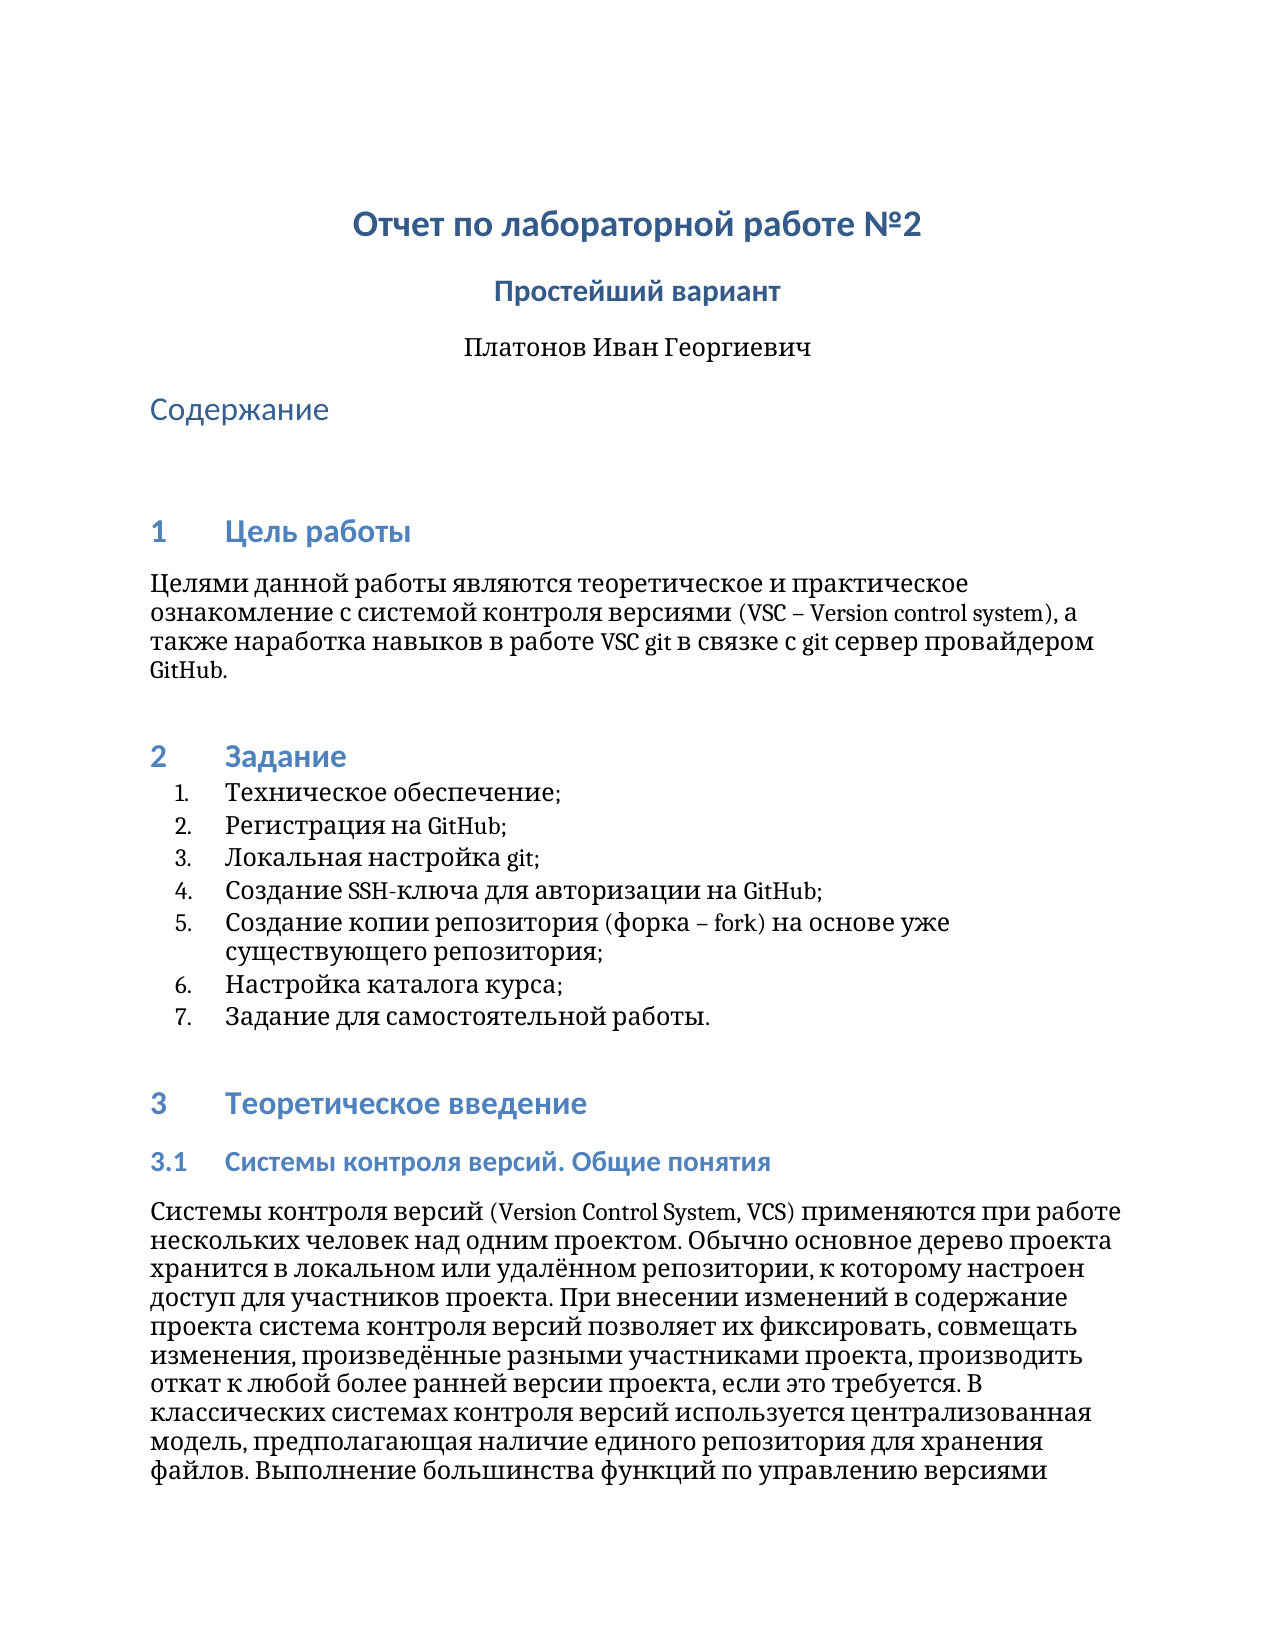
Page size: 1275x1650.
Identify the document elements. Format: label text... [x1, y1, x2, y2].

subtitle 2 Задание [150, 735, 1125, 776]
text Целями данной работы являются теоретическое и практическое ознакомление с системой контроля версиями (VSC – Version control system), а также наработка навыков в работе VSC git в связке с git сервер провайдером GitHub. [150, 570, 1125, 685]
subtitle 3.1 Системы контроля версий. Общие понятия [150, 1143, 1125, 1179]
list Локальная настройка git; [175, 844, 1125, 873]
subtitle 1 Цель работы [150, 510, 1125, 551]
subtitle 3 Теоретическое введение [150, 1082, 1125, 1123]
subtitle Простейший вариант [150, 271, 1125, 309]
title Отчет по лабораторной работе №2 [150, 200, 1125, 246]
list Создание копии репозитория (форка – fork) на основе уже существующего репозитория; [175, 909, 1125, 967]
list Техническое обеспечение; [175, 779, 1125, 808]
list Настройка каталога курса; [175, 971, 1125, 999]
list Регистрация на GitHub; [175, 812, 1125, 841]
list Задание для самостоятельной работы. [175, 1003, 1125, 1032]
list Создание SSH-ключа для авторизации на GitHub; [175, 877, 1125, 906]
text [150, 1198, 1125, 1485]
text Платонов Иван Георгиевич [150, 334, 1125, 363]
